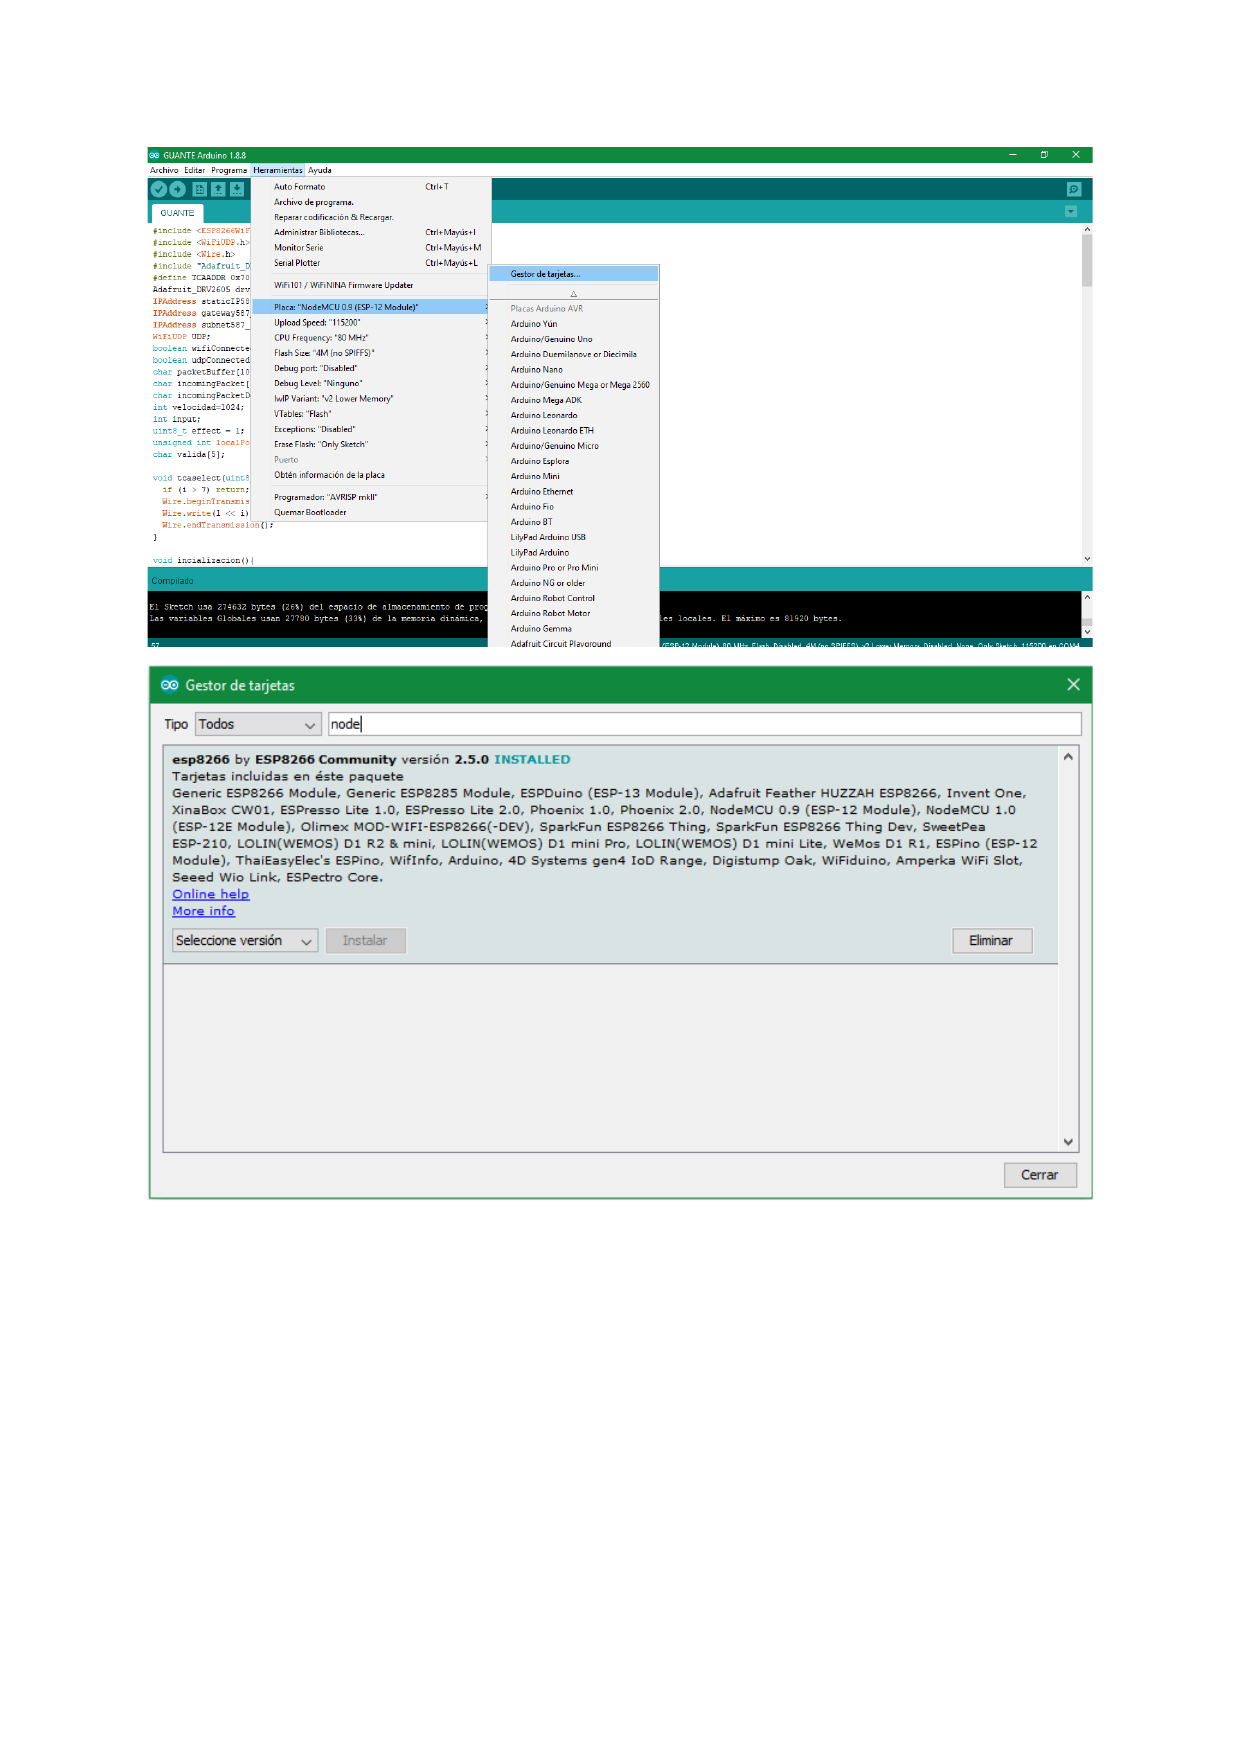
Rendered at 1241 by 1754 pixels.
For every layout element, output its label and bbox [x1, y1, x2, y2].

picture [147, 665, 1093, 1200]
picture [147, 147, 1093, 647]
